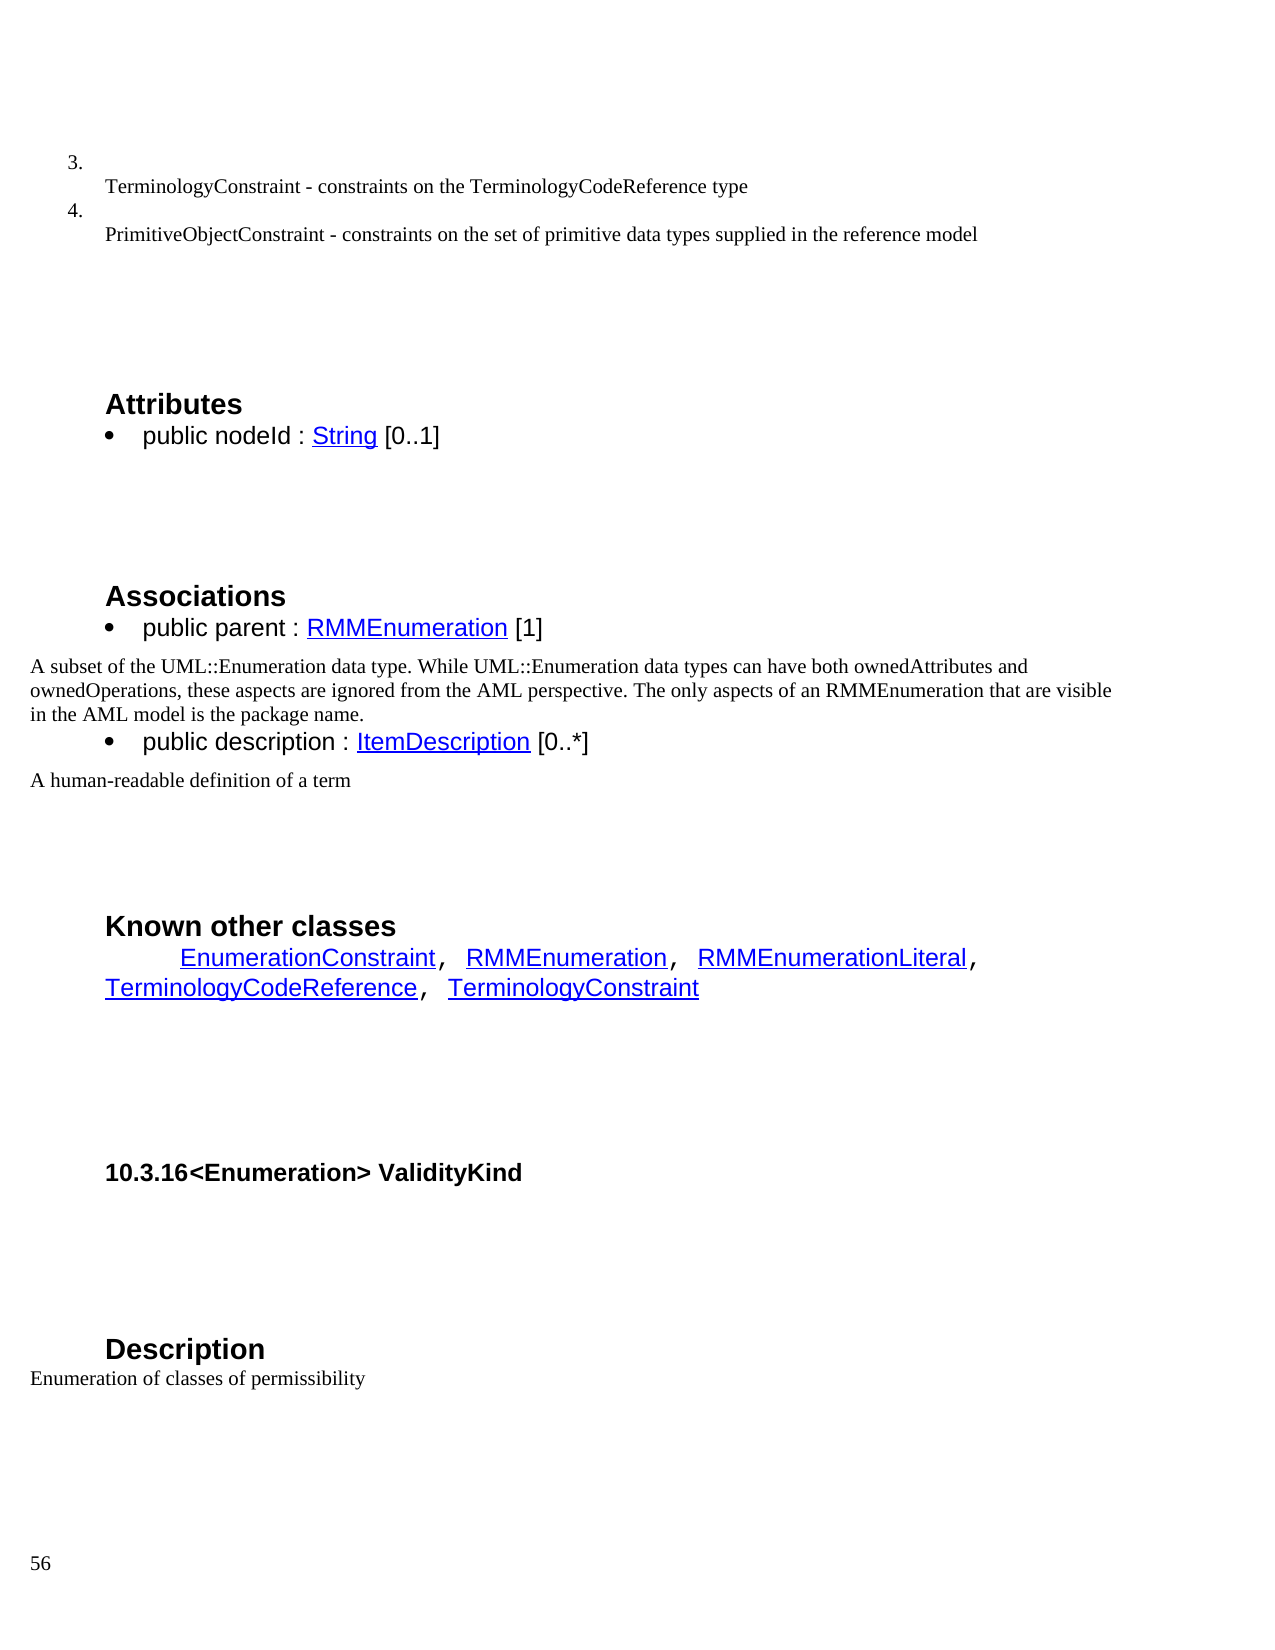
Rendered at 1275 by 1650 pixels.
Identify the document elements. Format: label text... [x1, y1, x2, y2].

subtitle Known other classes [105, 909, 1125, 942]
subtitle Attributes [105, 387, 1125, 421]
subtitle Description [105, 1332, 1125, 1366]
text EnumerationConstraint, RMMEnumeration, RMMEnumerationLiteral, TerminologyCodeReference, TerminologyConstraint [105, 942, 1165, 1004]
text A subset of the UML::Enumeration data type. While UML::Enumeration data types can have both ownedAttributes and ownedOperations, these aspects are ignored from the AML perspective. The only aspects of an RMMEnumeration that are visible in the AML model is the package name. [30, 654, 1125, 726]
text TerminologyConstraint - constraints on the TerminologyCodeReference type [105, 174, 1125, 198]
text A human-readable definition of a term [30, 768, 1125, 792]
list public parent : RMMEnumeration [1] [105, 613, 1165, 642]
list public nodeId : String [0..1] [105, 421, 1165, 450]
subtitle Associations [105, 579, 1125, 613]
subtitle <Enumeration> ValidityKind [105, 1158, 1125, 1187]
text PrimitiveObjectConstraint - constraints on the set of primitive data types supplied in the reference model [105, 222, 1125, 246]
list public description : ItemDescription [0..*] [105, 726, 1165, 755]
text Enumeration of classes of permissibility [30, 1366, 1125, 1390]
